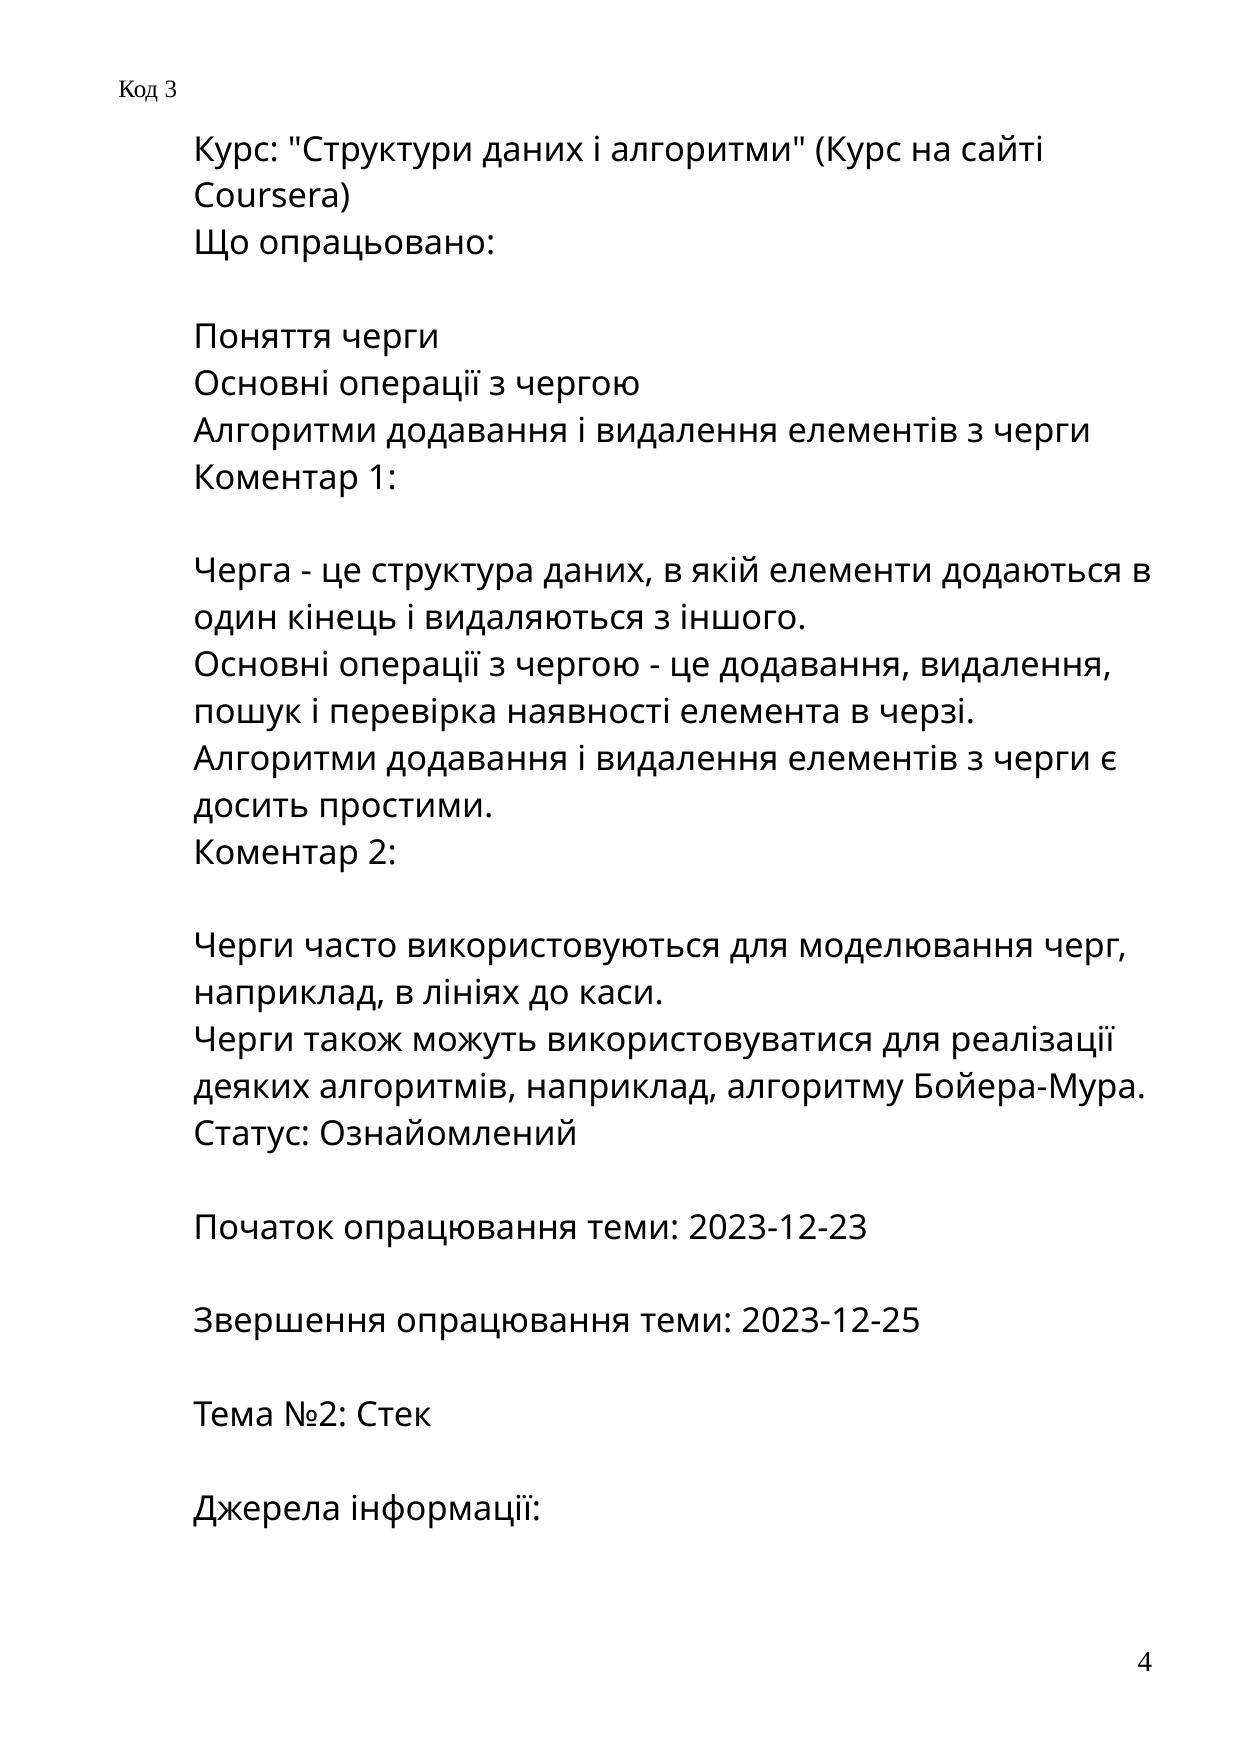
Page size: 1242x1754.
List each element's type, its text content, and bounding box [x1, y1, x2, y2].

text Алгоритми додавання і видалення елементів з черги [193, 405, 1152, 452]
text Коментар 2: [193, 827, 1152, 874]
text Що опрацьовано: [193, 218, 1152, 265]
text Основні операції з чергою [193, 358, 1152, 405]
text Поняття черги [193, 312, 1152, 358]
text Основні операції з чергою - це додавання, видалення, пошук і перевірка наявності елемента в черзі. [193, 640, 1152, 733]
text Черги також можуть використовуватися для реалізації деяких алгоритмів, наприклад, алгоритму Бойера-Мура. [193, 1015, 1152, 1108]
text Алгоритми додавання і видалення елементів з черги є досить простими. [193, 733, 1152, 827]
text Статус: Ознайомлений [193, 1108, 1152, 1155]
text Курс: "Структури даних і алгоритми" (Курс на сайті Coursera) [193, 124, 1152, 218]
text Джерела інформації: [193, 1483, 1152, 1530]
text Черга - це структура даних, в якій елементи додаються в один кінець і видаляються з іншого. [193, 546, 1152, 640]
text Початок опрацювання теми: 2023-12-23 [193, 1202, 1152, 1249]
text Черги часто використовуються для моделювання черг, наприклад, в лініях до каси. [193, 921, 1152, 1015]
text Коментар 1: [193, 452, 1152, 499]
text Звершення опрацювання теми: 2023-12-25 [193, 1296, 1152, 1343]
text Тема №2: Стек [193, 1390, 1152, 1437]
